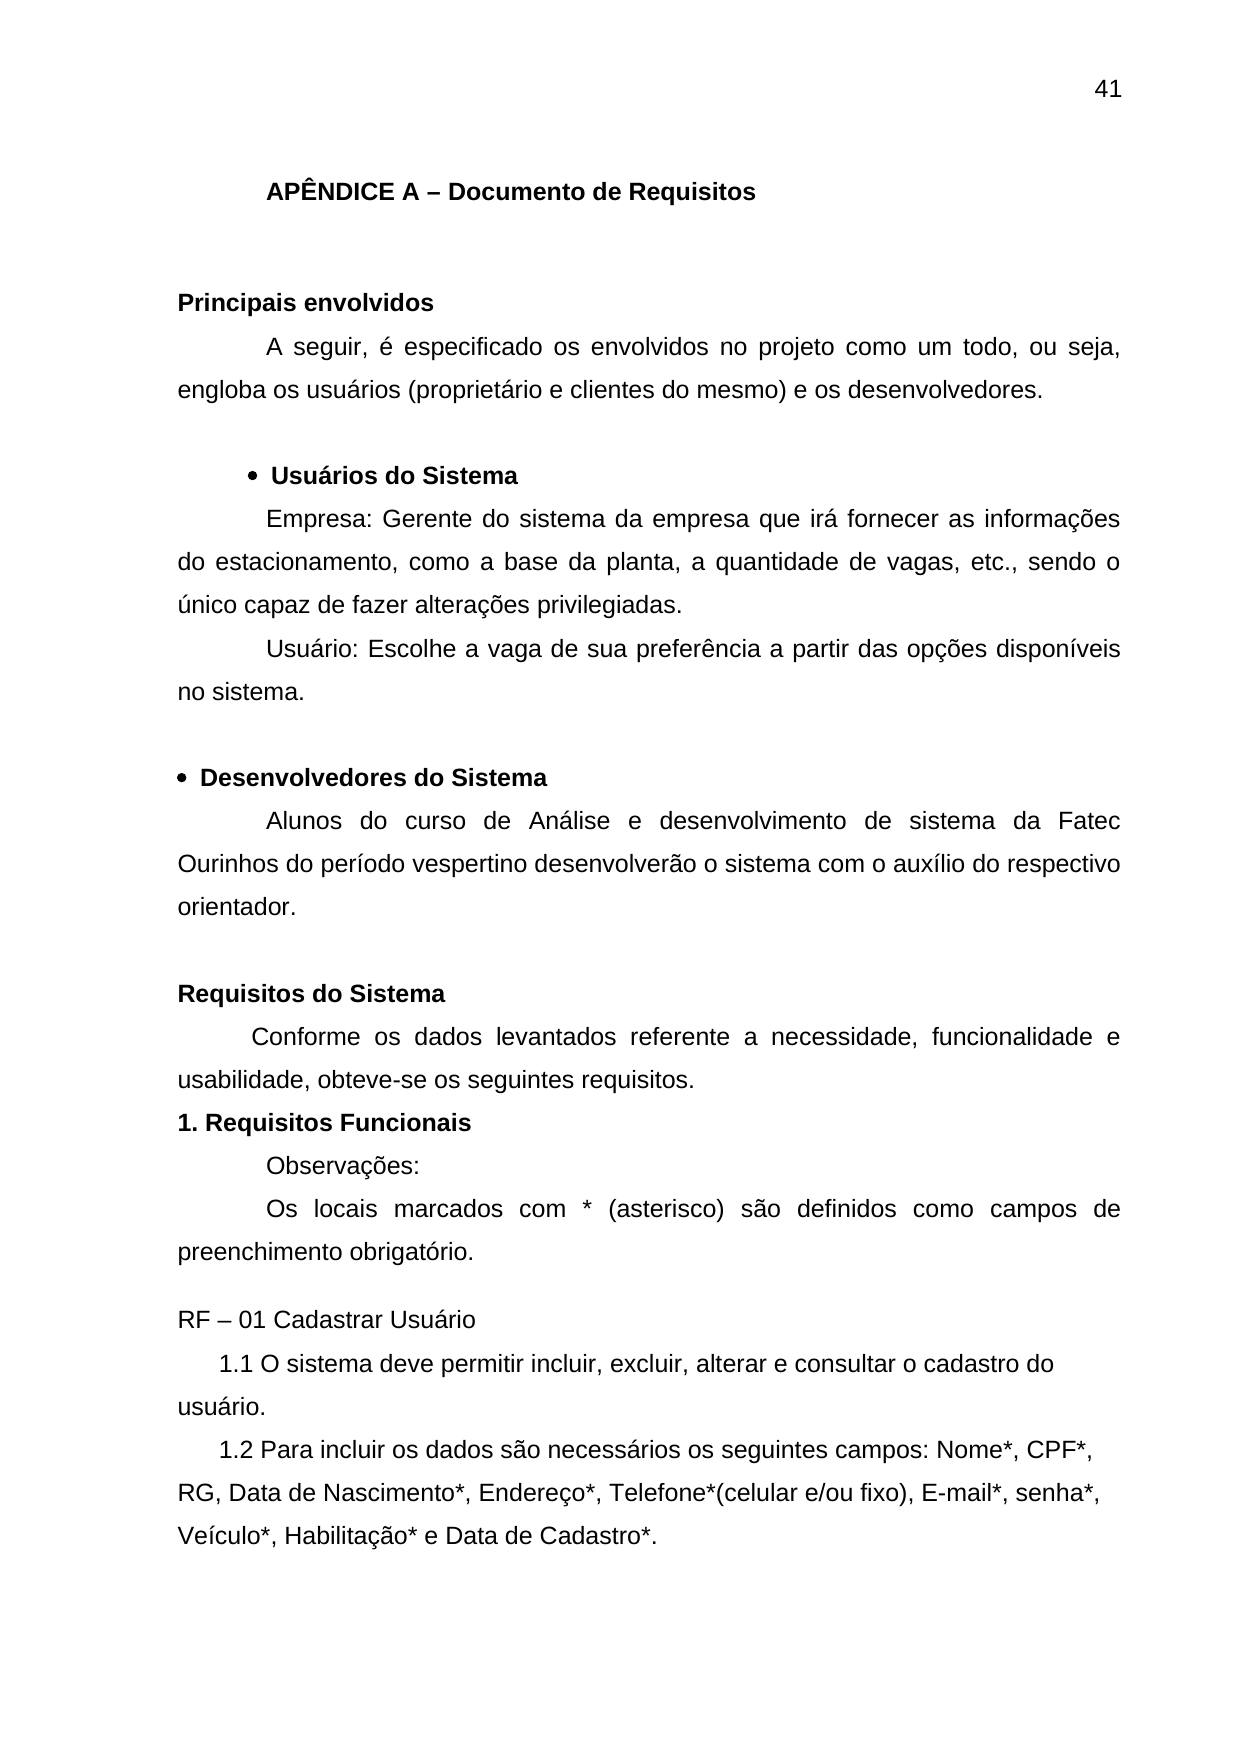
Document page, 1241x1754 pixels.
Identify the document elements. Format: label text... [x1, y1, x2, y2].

text Observações: [177, 1151, 1122, 1180]
text Cadastrar Usuário [177, 1306, 1122, 1334]
list Requisitos Funcionais [177, 1108, 1122, 1137]
text APÊNDICE A – Documento de Requisitos [177, 177, 1122, 206]
list Desenvolvedores do Sistema [177, 763, 1122, 792]
list Usuários do Sistema [248, 461, 1122, 490]
list O sistema deve permitir incluir, excluir, alterar e consultar o cadastro do usuário. [177, 1349, 1122, 1421]
text A seguir, é especificado os envolvidos no projeto como um todo, ou seja, engloba os usuários (proprietário e clientes do mesmo) e os desenvolvedores. [177, 332, 1122, 403]
text Principais envolvidos [177, 288, 1122, 317]
list Para incluir os dados são necessários os seguintes campos: Nome*, CPF*, RG, Data de Nascimento*, Endereço*, Telefone*(celular e/ou fixo), E-mail*, senha*, Veículo*, Habilitação* e Data de Cadastro*. [177, 1435, 1122, 1550]
text Requisitos do Sistema [177, 979, 1122, 1007]
text Os locais marcados com * (asterisco) são definidos como campos de preenchimento obrigatório. [177, 1194, 1122, 1266]
text Alunos do curso de Análise e desenvolvimento de sistema da Fatec Ourinhos do período vespertino desenvolverão o sistema com o auxílio do respectivo orientador. [177, 806, 1122, 921]
text Conforme os dados levantados referente a necessidade, funcionalidade e usabilidade, obteve-se os seguintes requisitos. [177, 1022, 1122, 1094]
text Empresa: Gerente do sistema da empresa que irá fornecer as informações do estacionamento, como a base da planta, a quantidade de vagas, etc., sendo o único capaz de fazer alterações privilegiadas. [177, 504, 1122, 619]
text Usuário: Escolhe a vaga de sua preferência a partir das opções disponíveis no sistema. [177, 633, 1122, 705]
